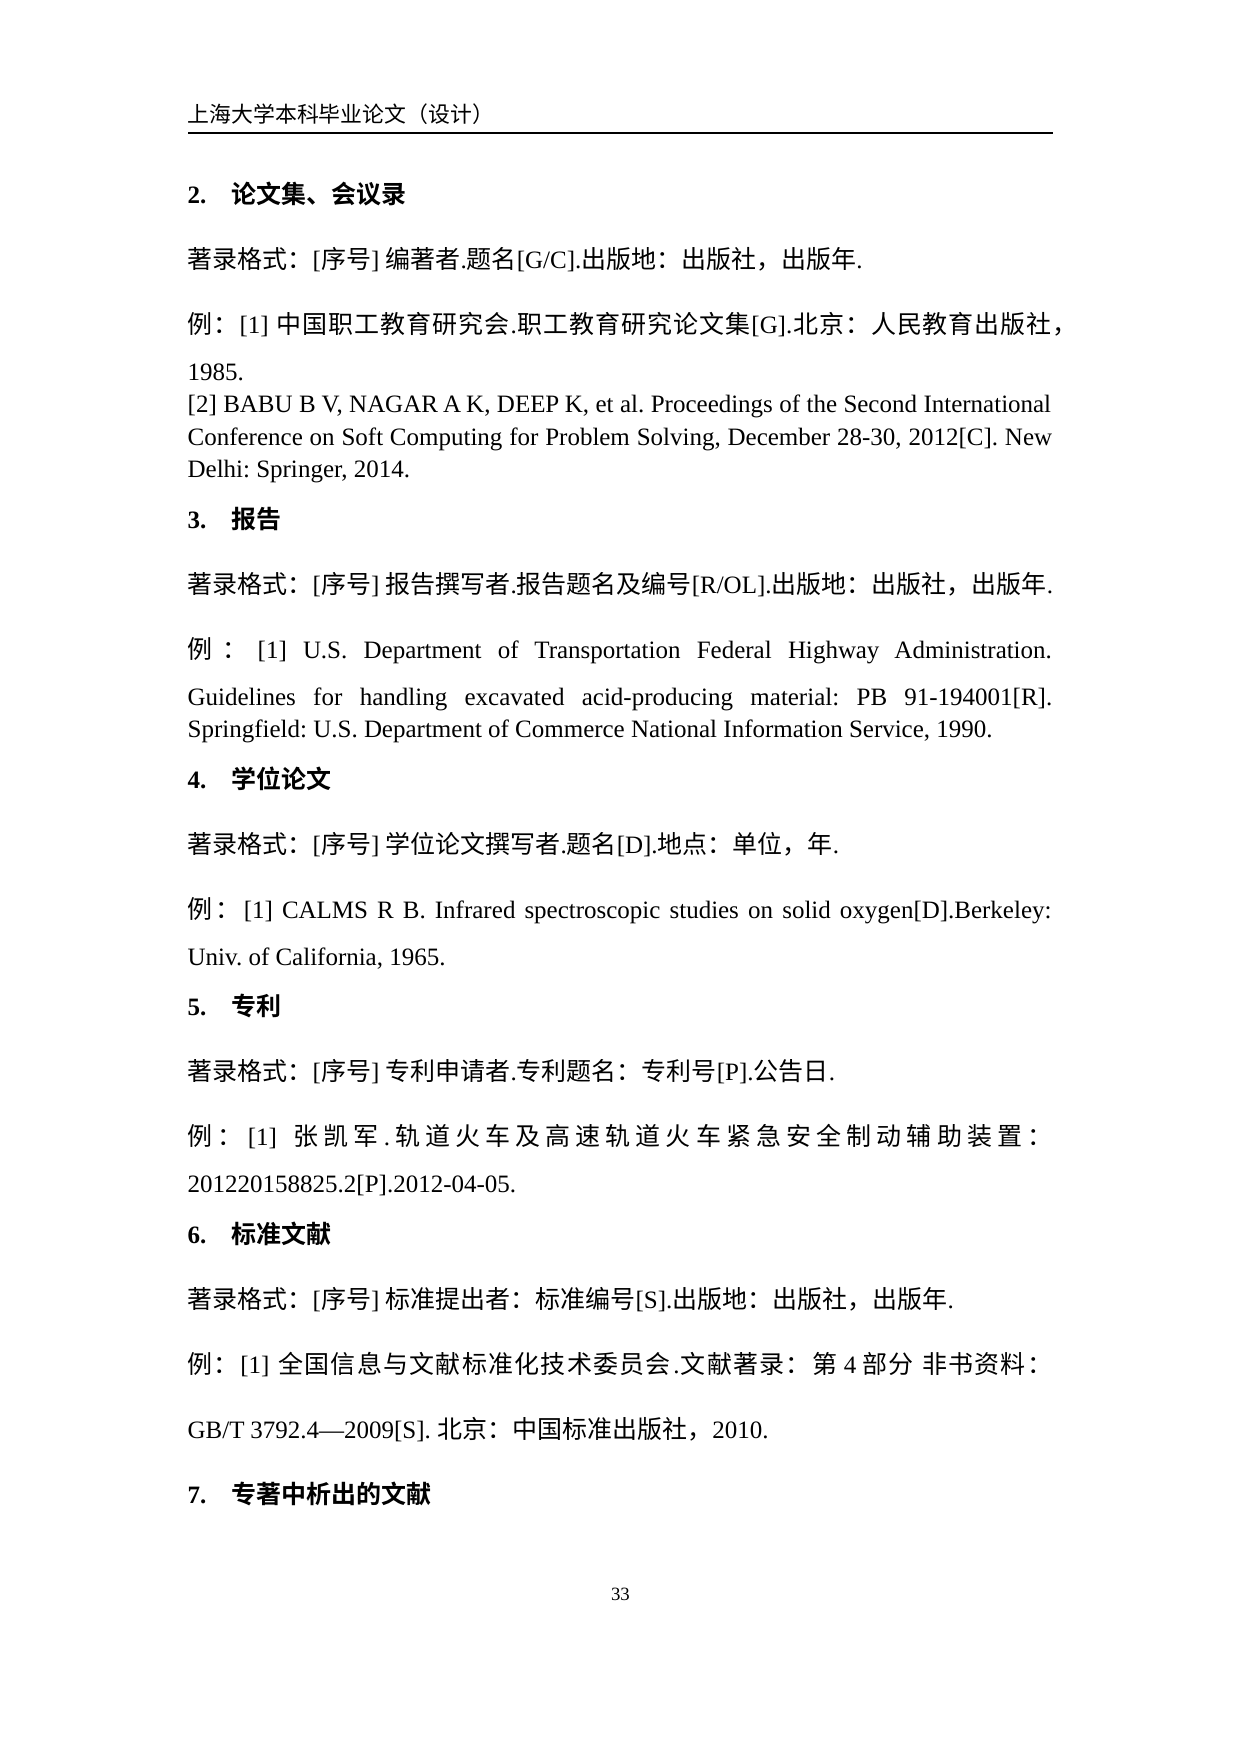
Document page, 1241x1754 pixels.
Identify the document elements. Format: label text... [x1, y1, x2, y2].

text 著录格式：[序号] 报告撰写者.报告题名及编号[R/OL].出版地：出版社，出版年. [187, 550, 1053, 615]
text 著录格式：[序号] 专利申请者.专利题名：专利号[P].公告日. [187, 1037, 1053, 1102]
list 标准文献 [187, 1200, 1053, 1265]
text 例：[1] CALMS R B. Infrared spectroscopic studies on solid oxygen[D].Berkeley: Univ. of California, 1965. [187, 875, 1053, 972]
list 报告 [187, 485, 1053, 550]
text 著录格式：[序号] 编著者.题名[G/C].出版地：出版社，出版年. [187, 225, 1053, 290]
text 例：[1] U.S. Department of Transportation Federal Highway Administration. Guidelines for handling excavated acid-producing material: PB 91-194001[R]. Springfield: U.S. Department of Commerce National Information Service, 1990. [187, 615, 1053, 745]
text 著录格式：[序号] 标准提出者：标准编号[S].出版地：出版社，出版年. [187, 1265, 1053, 1330]
text 例：[1] 全国信息与文献标准化技术委员会.文献著录：第4部分 非书资料：GB/T 3792.4—2009[S]. 北京：中国标准出版社，2010. [187, 1330, 1053, 1460]
list 专利 [187, 972, 1053, 1037]
text [2] BABU B V, NAGAR A K, DEEP K, et al. Proceedings of the Second International Conference on Soft Computing for Problem Solving, December 28-30, 2012[C]. New Delhi: Springer, 2014. [187, 387, 1053, 485]
list 学位论文 [187, 745, 1053, 810]
text 例：[1] 中国职工教育研究会.职工教育研究论文集[G].北京：人民教育出版社，1985. [187, 290, 1053, 387]
list 专著中析出的文献 [187, 1460, 1053, 1525]
list 论文集、会议录 [187, 160, 1053, 225]
text 例：[1] 张凯军.轨道火车及高速轨道火车紧急安全制动辅助装置：201220158825.2[P].2012-04-05. [187, 1102, 1053, 1200]
text 著录格式：[序号] 学位论文撰写者.题名[D].地点：单位，年. [187, 810, 1053, 875]
